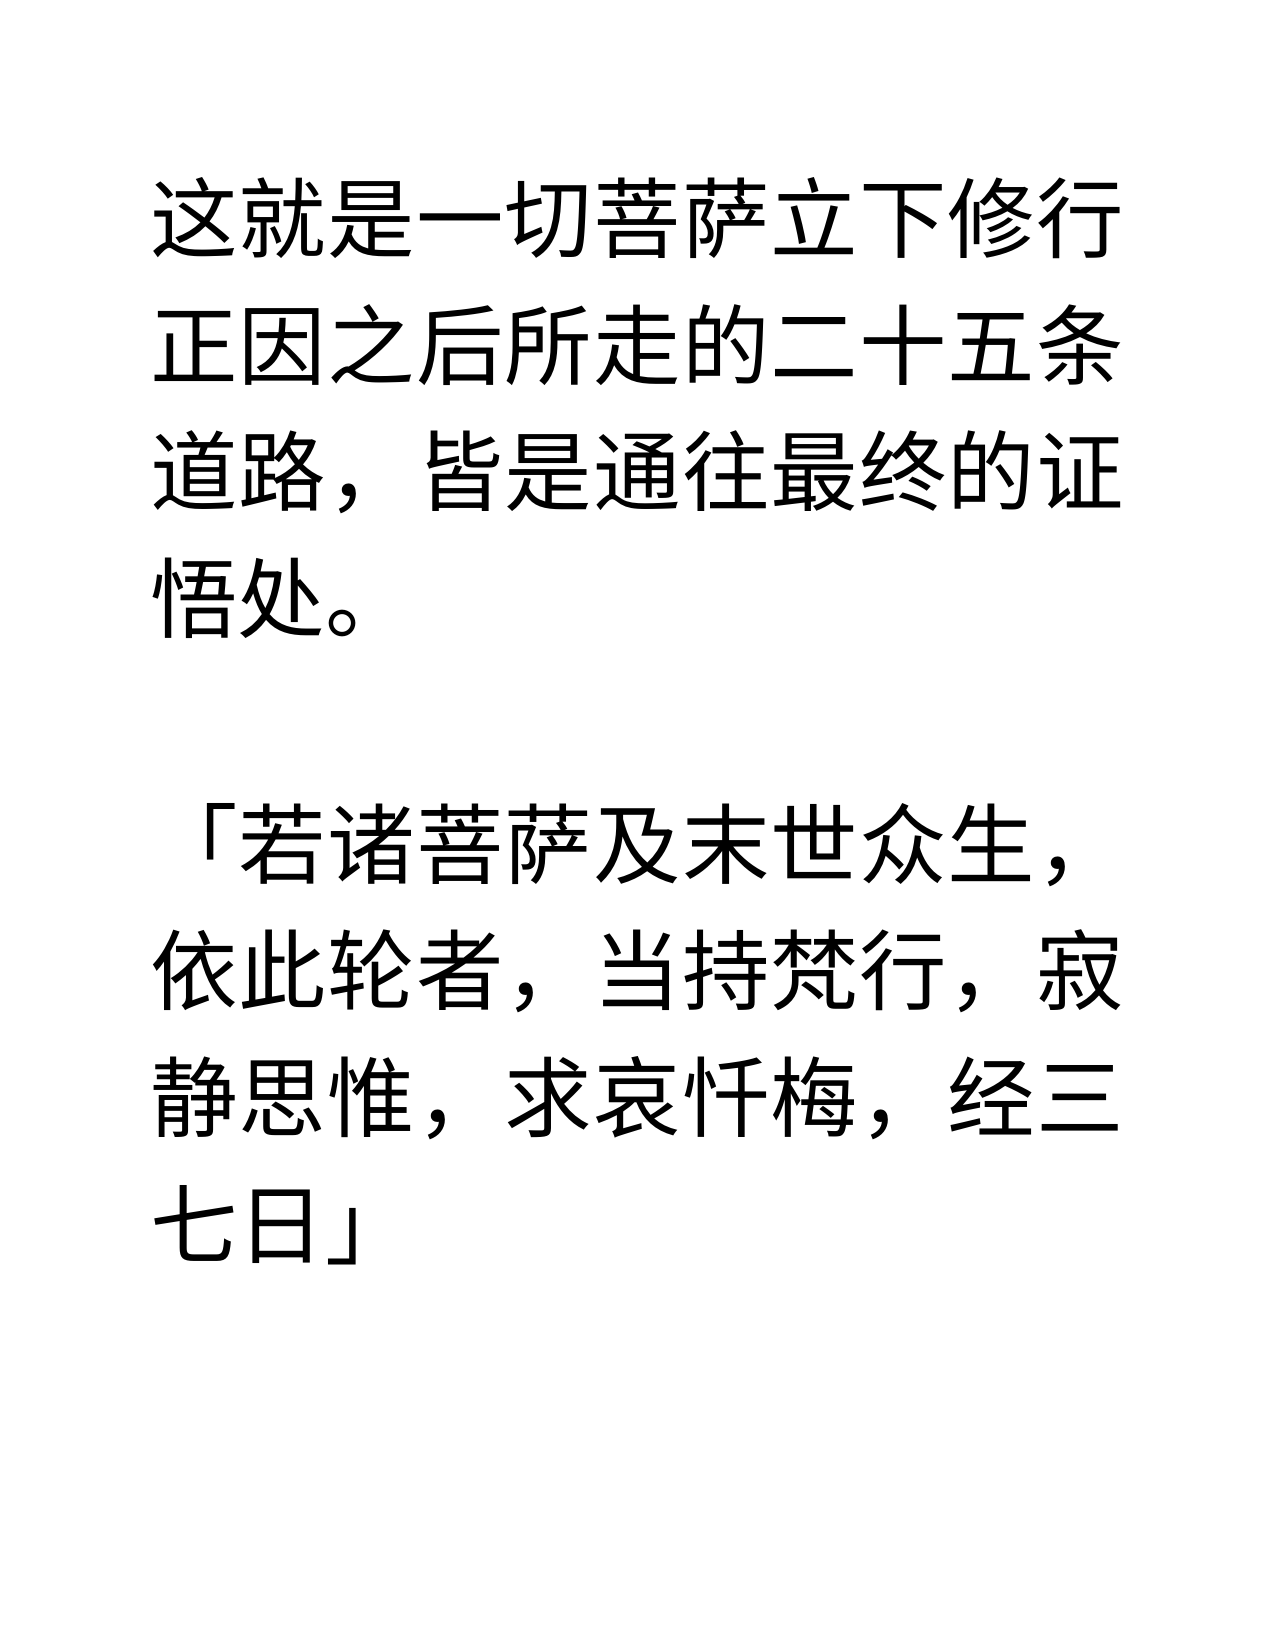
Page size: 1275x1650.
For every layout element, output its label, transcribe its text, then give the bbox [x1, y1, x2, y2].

text 这就是一切菩萨立下修行正因之后所走的二十五条道路，皆是通往最终的证悟处。 [150, 150, 1125, 657]
text 「若诸菩萨及末世众生，依此轮者，当持梵行，寂静思惟，求哀忏梅，经三七日」 [150, 776, 1125, 1282]
